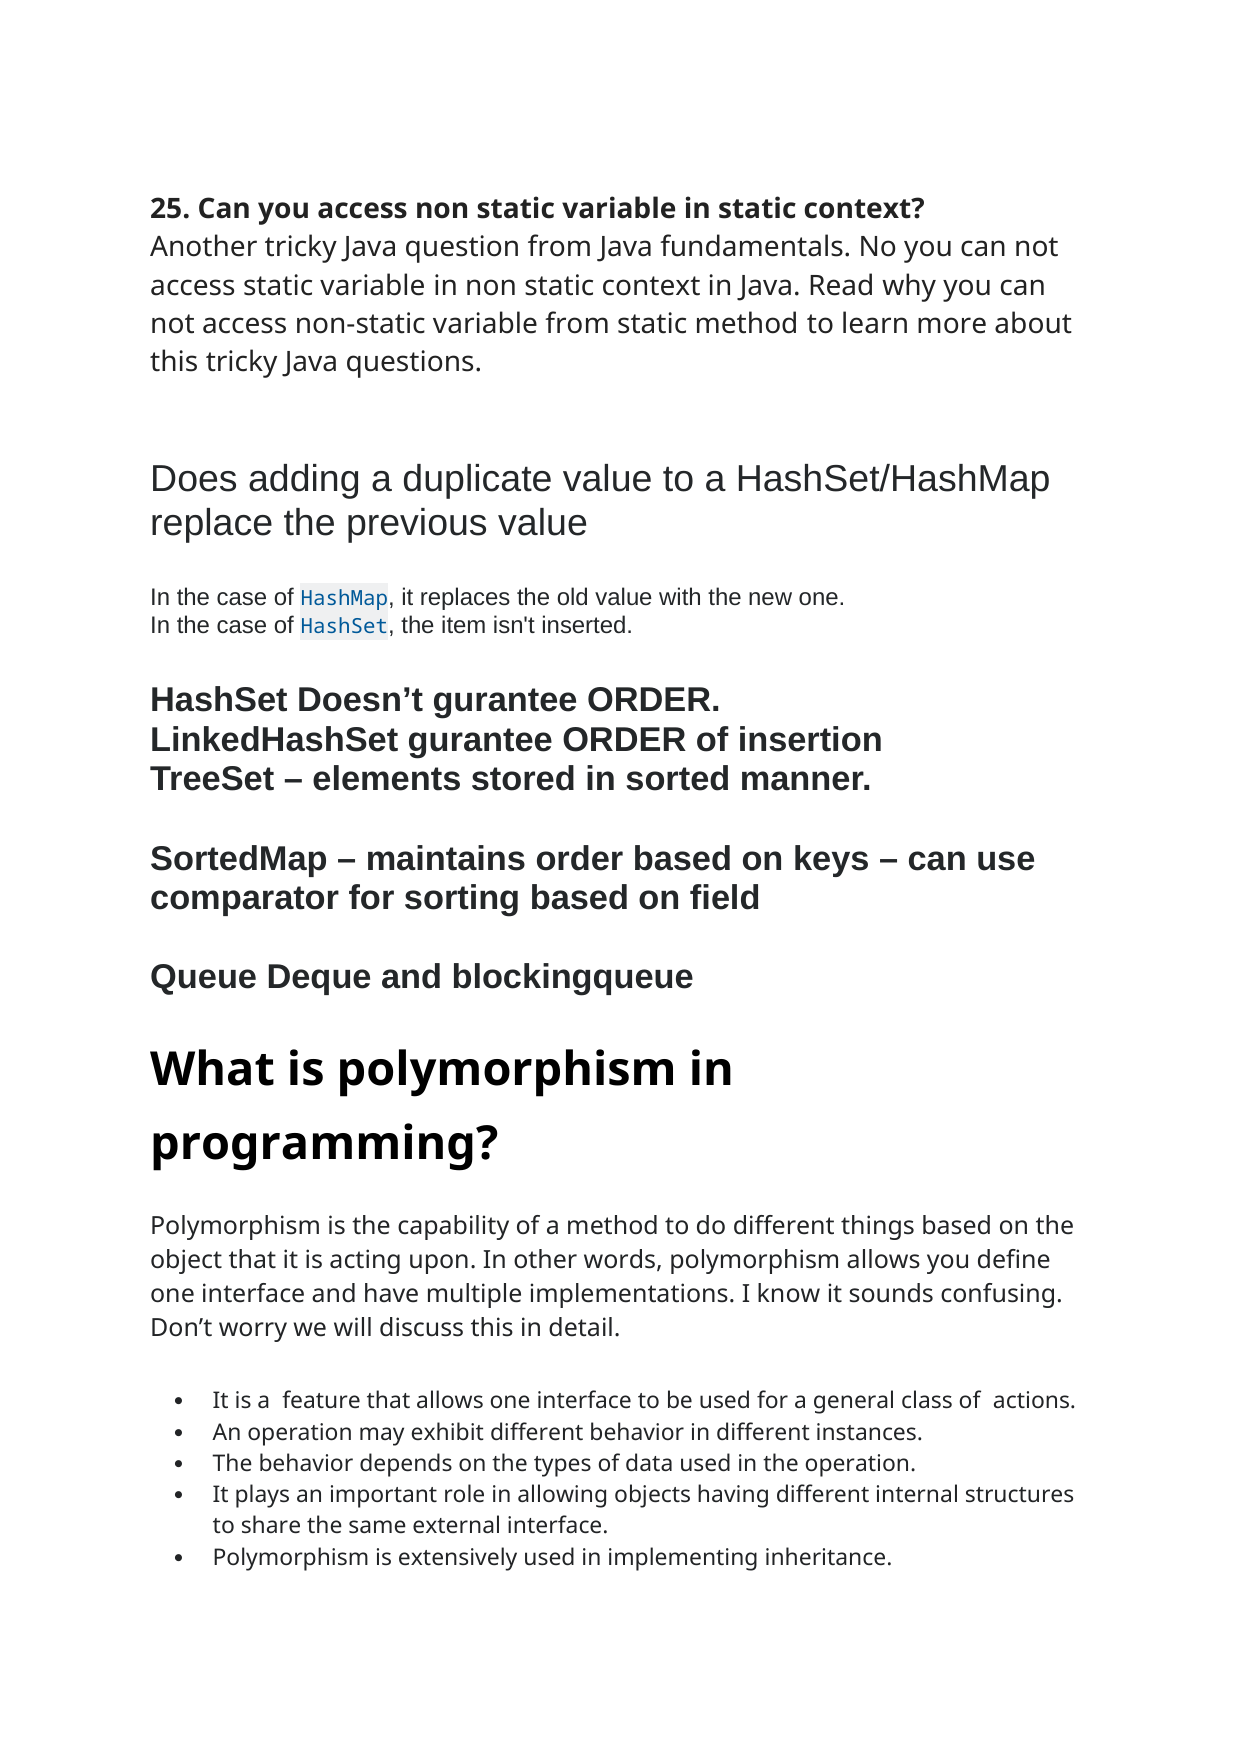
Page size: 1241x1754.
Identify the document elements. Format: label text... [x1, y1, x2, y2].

list Polymorphism is extensively used in implementing inheritance. [175, 1540, 1090, 1572]
text HashSet Doesn’t gurantee ORDER. [150, 679, 1090, 719]
text Another tricky Java question from Java fundamentals. No you can not access static variable in non static context in Java. Read why you can not access non-static variable from static method to learn more about this tricky Java questions. [150, 227, 1090, 380]
text In the case of HashSet, the item isn't inserted. [150, 611, 300, 640]
text Polymorphism is the capability of a method to do different things based on the object that it is acting upon. In other words, polymorphism allows you define one interface and have multiple implementations. I know it sounds confusing. Don’t worry we will discuss this in detail. [150, 1207, 1090, 1343]
text LinkedHashSet gurantee ORDER of insertion [150, 719, 1090, 758]
list An operation may exhibit different behavior in different instances. [175, 1415, 1090, 1447]
text Queue Deque and blockingqueue [150, 956, 1090, 996]
text In the case of HashSet, the item isn't inserted. [388, 611, 1090, 640]
text SortedMap – maintains order based on keys – can use comparator for sorting based on field [150, 838, 1090, 917]
list It plays an important role in allowing objects having different internal structures to share the same external interface. [175, 1478, 1090, 1540]
text 25. Can you access non static variable in static context? [150, 188, 1090, 227]
text TreeSet – elements stored in sorted manner. [150, 758, 1090, 798]
subtitle What is polymorphism in programming? [150, 1036, 1090, 1173]
text In the case of HashMap, it replaces the old value with the new one. [150, 582, 1090, 611]
list It is a feature that allows one interface to be used for a general class of actions. [175, 1384, 1090, 1415]
text Does adding a duplicate value to a HashSet/HashMap replace the previous value [150, 457, 1090, 543]
list The behavior depends on the types of data used in the operation. [175, 1447, 1090, 1478]
